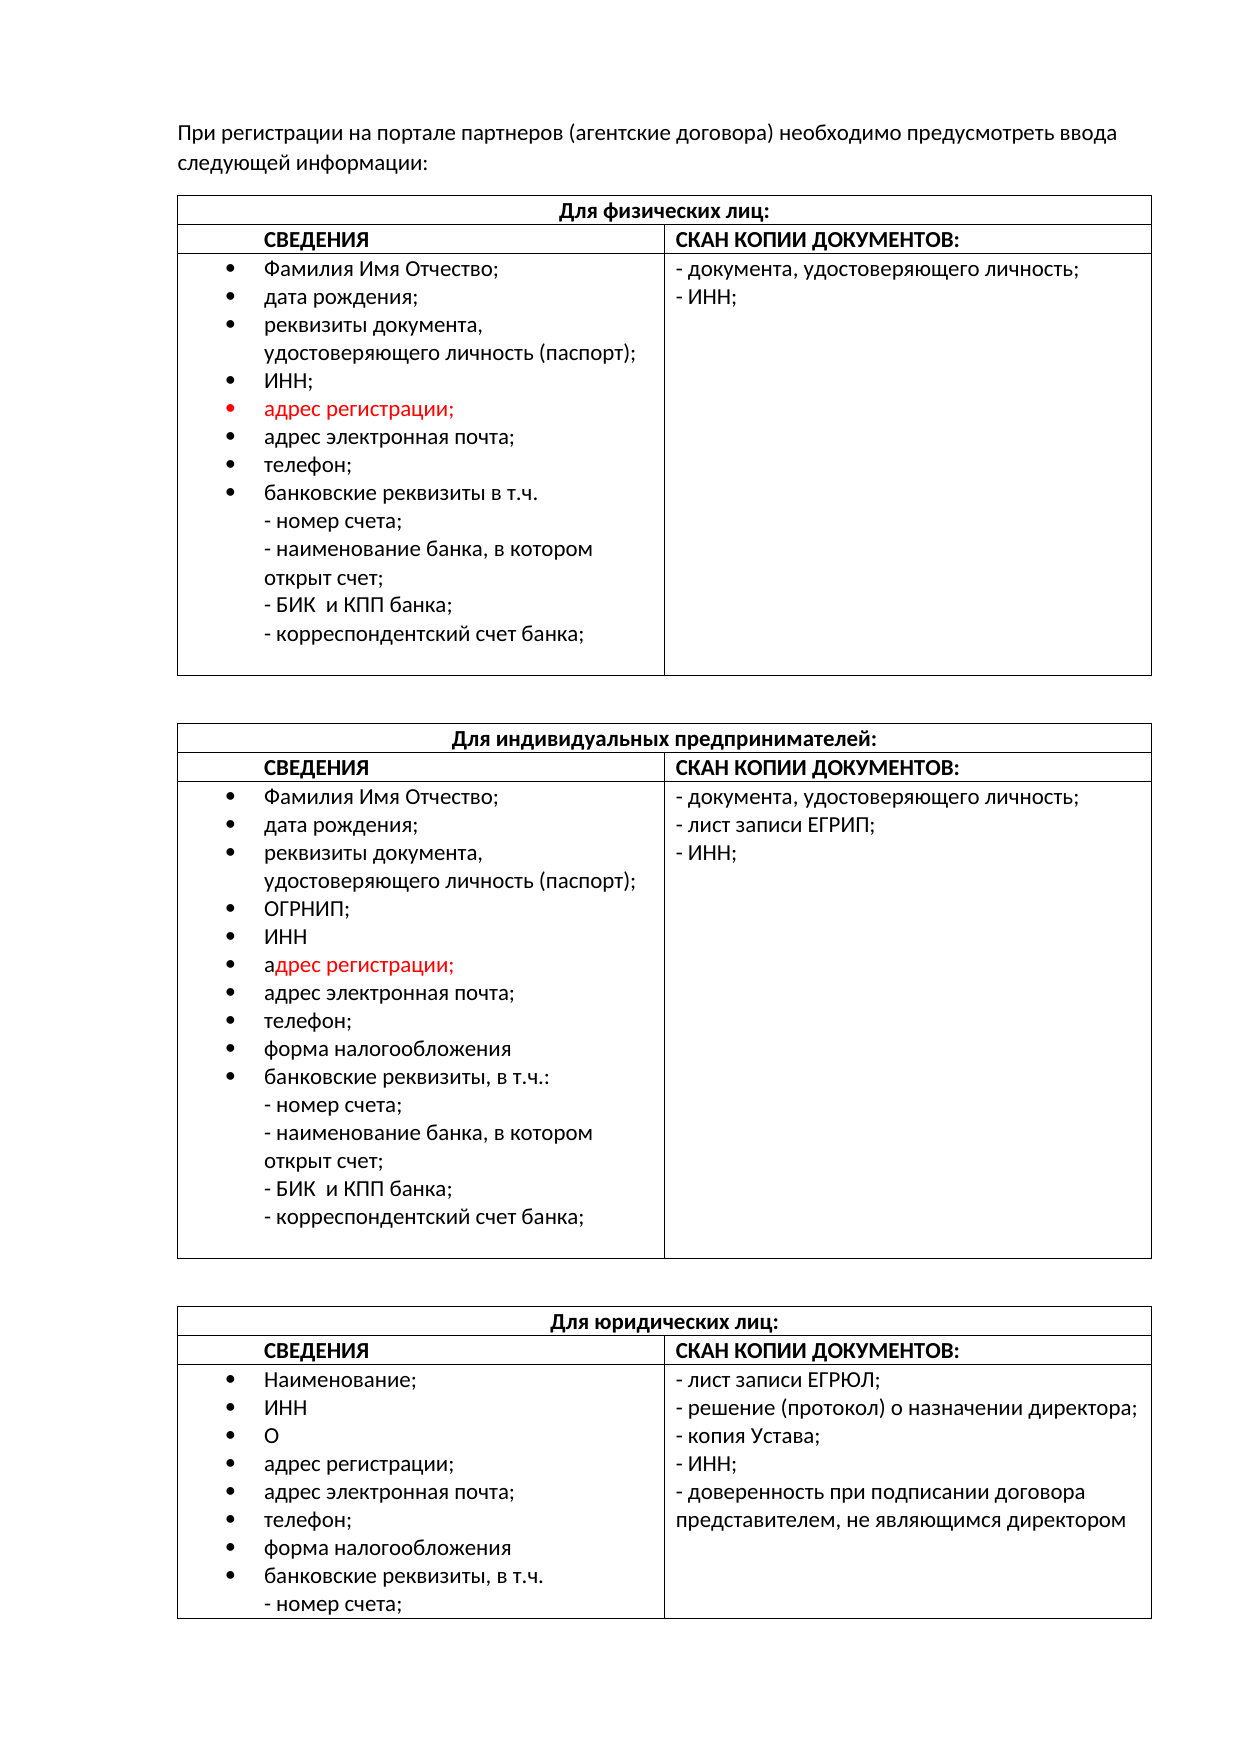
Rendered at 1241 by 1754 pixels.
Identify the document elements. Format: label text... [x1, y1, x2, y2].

table_cell СКАН КОПИИ ДОКУМЕНТОВ: [665, 225, 1151, 253]
table_cell СВЕДЕНИЯ [178, 225, 664, 253]
table_cell - документа, удостоверяющего личность; - лист записи ЕГРИП; - ИНН; [665, 782, 1151, 1258]
text При регистрации на портале партнеров (агентские договора) необходимо предусмотреть ввода следующей информации: [177, 118, 1152, 176]
table_cell - документа, удостоверяющего личность; - ИНН; [665, 254, 1151, 675]
table_cell СКАН КОПИИ ДОКУМЕНТОВ: [665, 753, 1151, 781]
table_header Для физических лиц: [178, 196, 1151, 224]
table_cell СКАН КОПИИ ДОКУМЕНТОВ: [665, 1336, 1151, 1364]
table_cell Фамилия Имя Отчество; дата рождения; реквизиты документа, удостоверяющего личность (паспорт); ОГРНИП; ИНН адрес регистрации; адрес электронная почта; телефон; форма налогообложения банковские реквизиты, в т.ч.: - номер счета; - наименование банка, в котором открыт счет; - БИК и КПП банка; - корреспондентский счет банка; [178, 782, 664, 1258]
table_cell СВЕДЕНИЯ [178, 1336, 664, 1364]
table_header Для юридических лиц: [178, 1307, 1151, 1335]
table_header Для индивидуальных предпринимателей: [178, 724, 1151, 752]
table_cell Фамилия Имя Отчество; дата рождения; реквизиты документа, удостоверяющего личность (паспорт); ИНН; адрес регистрации; адрес электронная почта; телефон; банковские реквизиты в т.ч. - номер счета; - наименование банка, в котором открыт счет; - БИК и КПП банка; - корреспондентский счет банка; [178, 254, 664, 675]
table_cell СВЕДЕНИЯ [178, 753, 664, 781]
